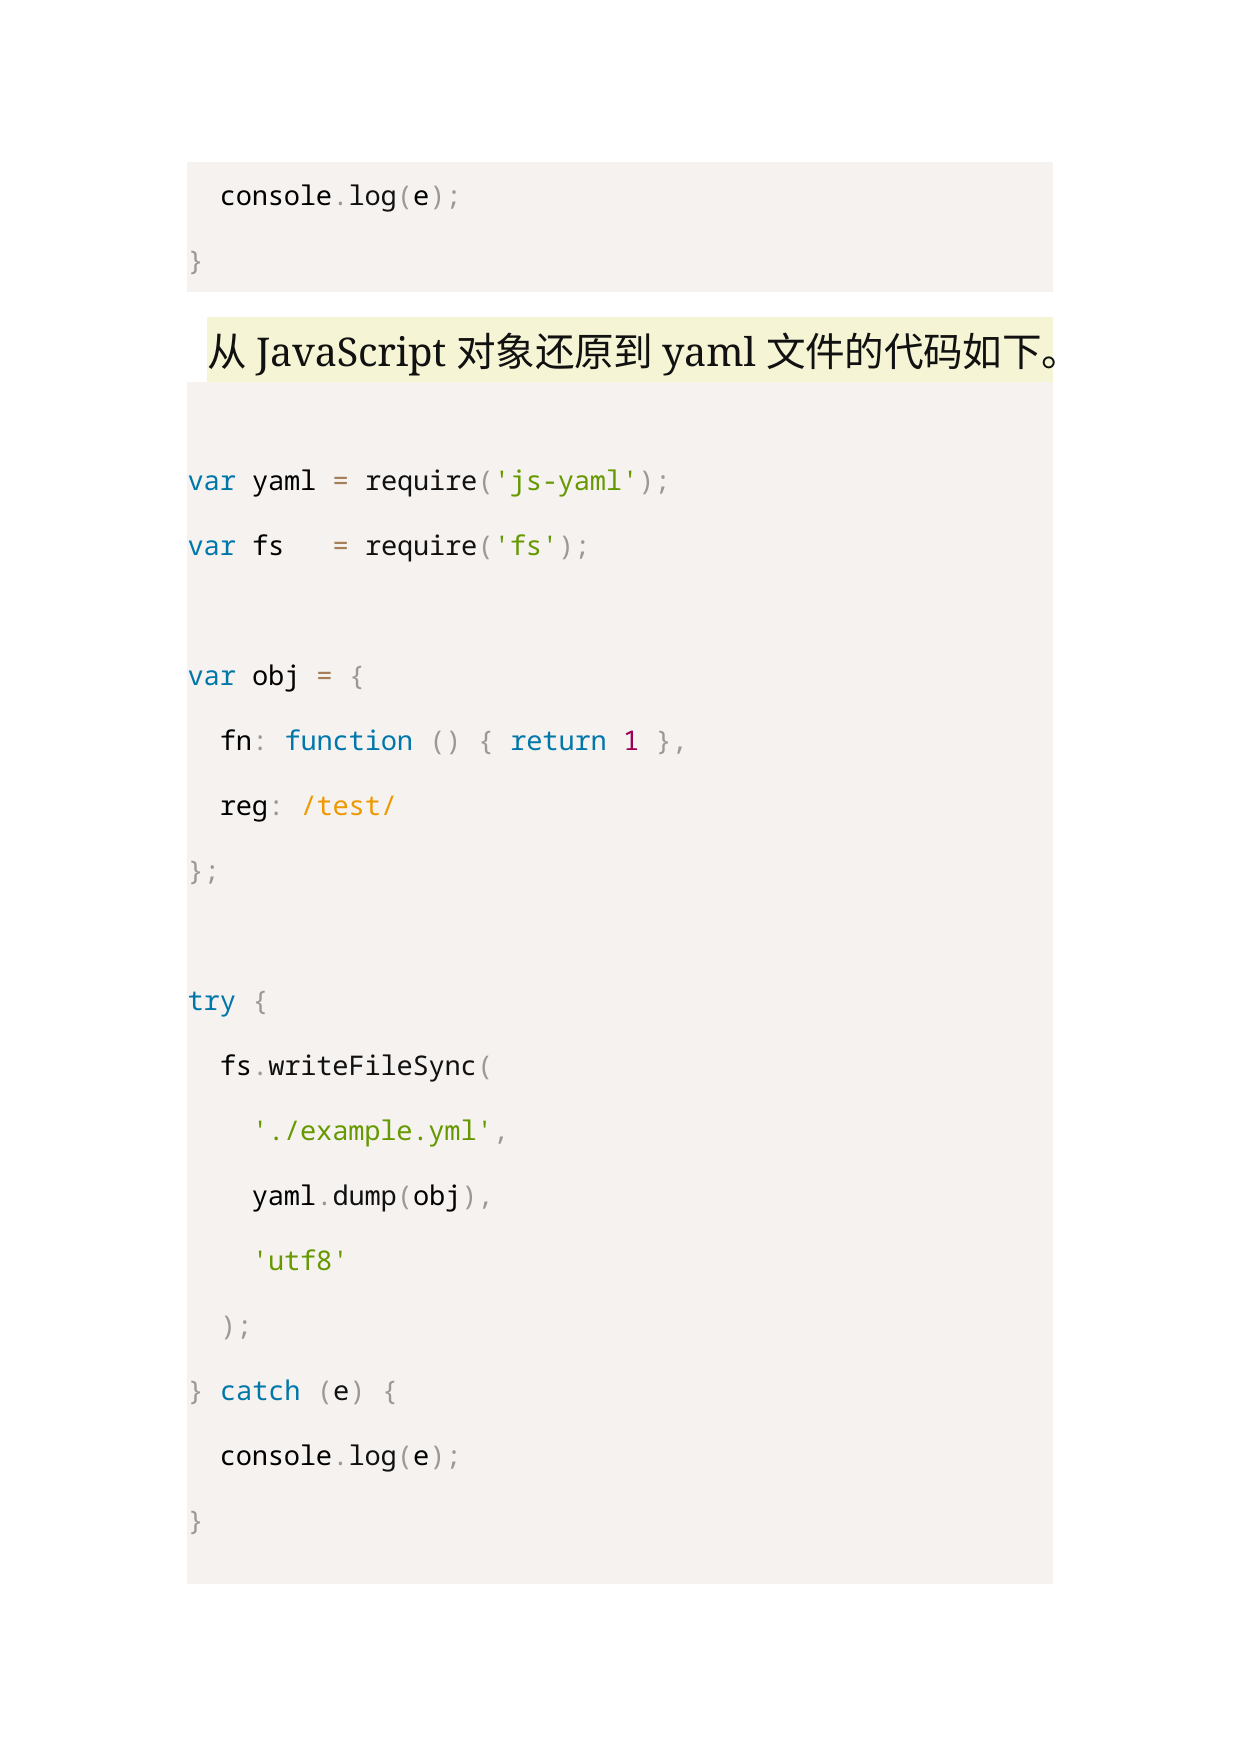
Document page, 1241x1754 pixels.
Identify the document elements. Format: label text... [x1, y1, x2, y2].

text fn: function () { return 1 }, [187, 707, 1053, 772]
text }; [187, 837, 1053, 902]
text './example.yml', [187, 1097, 1053, 1162]
text fs.writeFileSync( [187, 1032, 1053, 1097]
text var fs = require('fs'); [187, 512, 1053, 577]
text console.log(e); [187, 1422, 1053, 1487]
text } [187, 227, 1053, 292]
text ); [187, 1292, 1053, 1357]
text var yaml = require('js-yaml'); [187, 447, 1053, 512]
text } [187, 1487, 1053, 1552]
text var obj = { [187, 642, 1053, 707]
text 'utf8' [187, 1227, 1053, 1292]
text 从 JavaScript 对象还原到 yaml 文件的代码如下。 [207, 317, 1053, 382]
text console.log(e); [187, 162, 1053, 227]
text try { [187, 967, 1053, 1032]
text reg: /test/ [187, 772, 1053, 837]
text yaml.dump(obj), [187, 1162, 1053, 1227]
text } catch (e) { [187, 1357, 1053, 1422]
